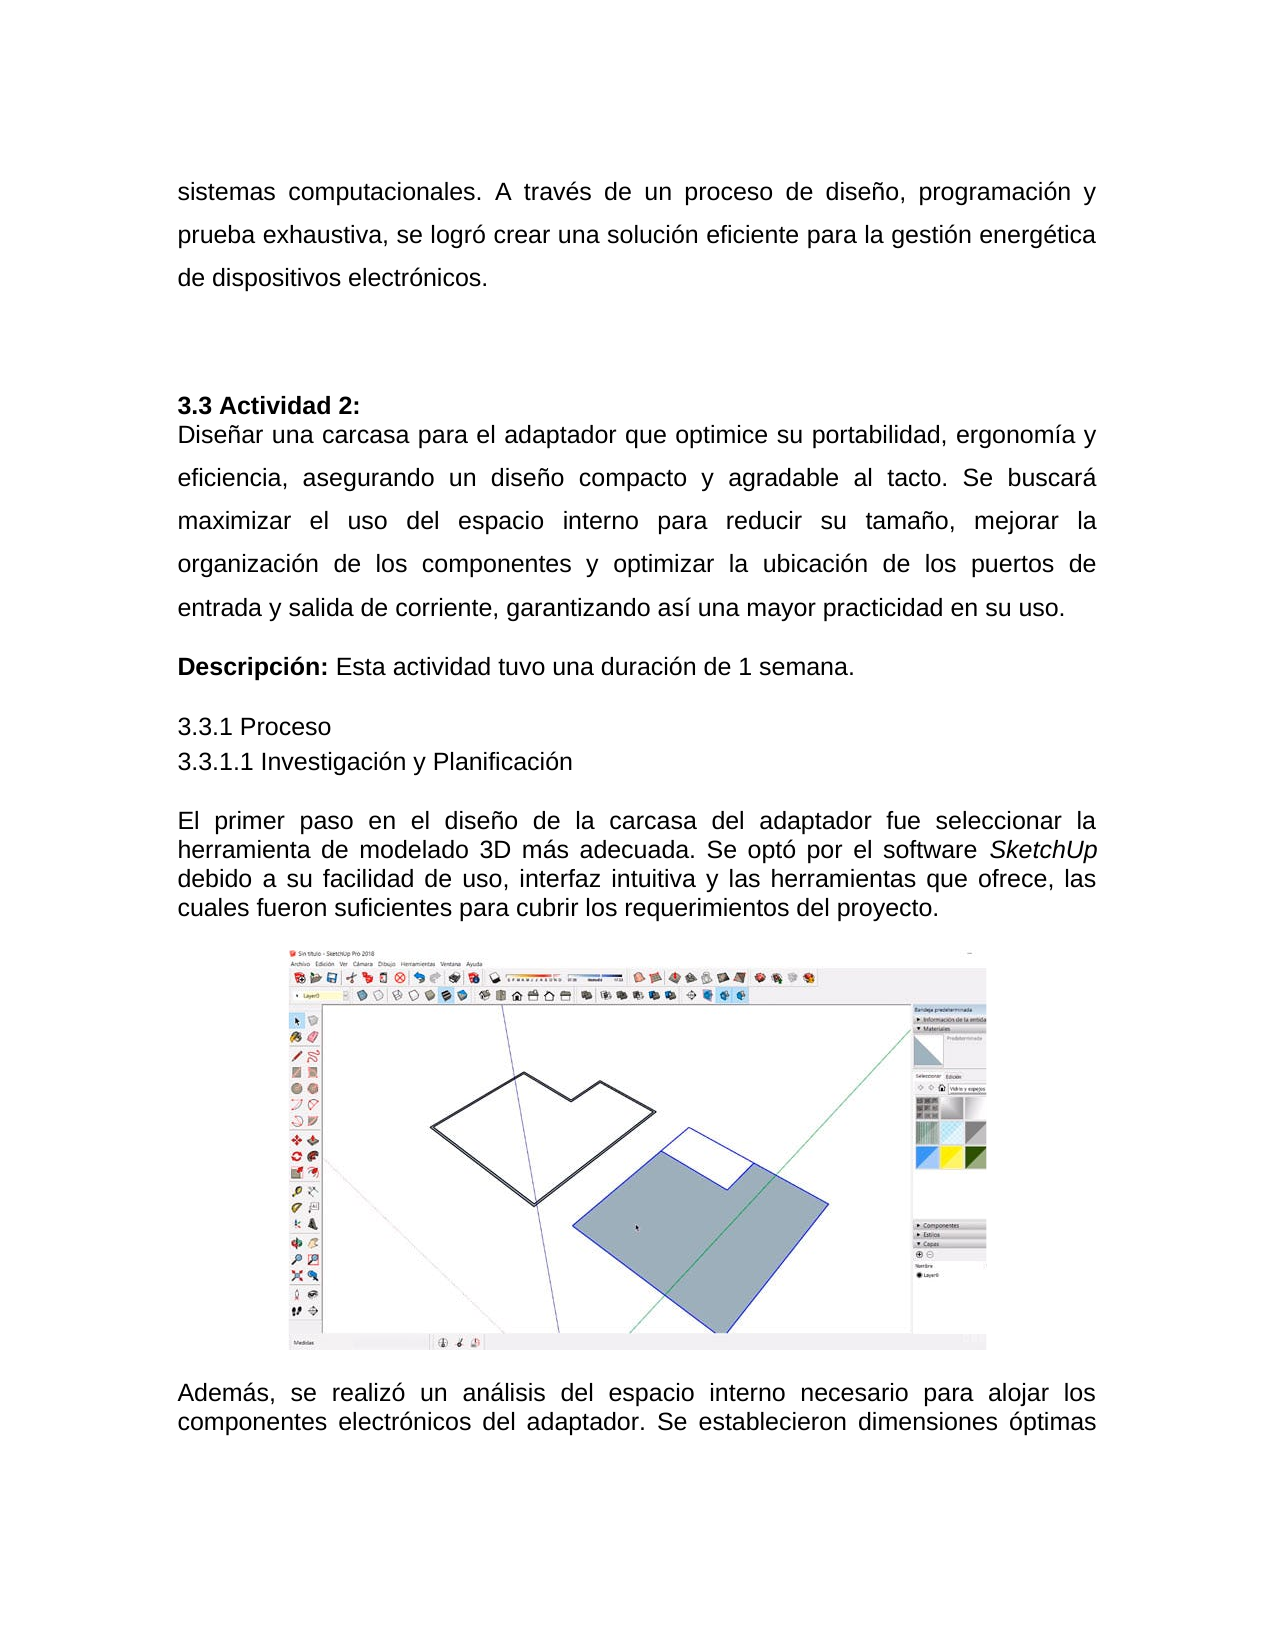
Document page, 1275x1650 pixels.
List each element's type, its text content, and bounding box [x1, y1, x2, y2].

text 3.3 Actividad 2: [177, 391, 1098, 420]
picture [288, 950, 987, 1350]
text Descripción: Esta actividad tuvo una duración de 1 semana. [177, 652, 1098, 681]
text Diseñar una carcasa para el adaptador que optimice su portabilidad, ergonomía y eficiencia, asegurando un diseño compacto y agradable al tacto. Se buscará maximizar el uso del espacio interno para reducir su tamaño, mejorar la organización de los componentes y optimizar la ubicación de los puertos de entrada y salida de corriente, garantizando así una mayor practicidad en su uso. [177, 420, 1098, 621]
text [177, 177, 1098, 292]
subtitle 3.3.1 Proceso [177, 712, 1098, 741]
text El primer paso en el diseño de la carcasa del adaptador fue seleccionar la herramienta de modelado 3D más adecuada. Se optó por el software SketchUp debido a su facilidad de uso, interfaz intuitiva y las herramientas que ofrece, las cuales fueron suficientes para cubrir los requerimientos del proyecto. [177, 806, 1098, 921]
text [177, 1378, 1098, 1436]
subtitle 3.3.1.1 Investigación y Planificación [177, 747, 1098, 776]
